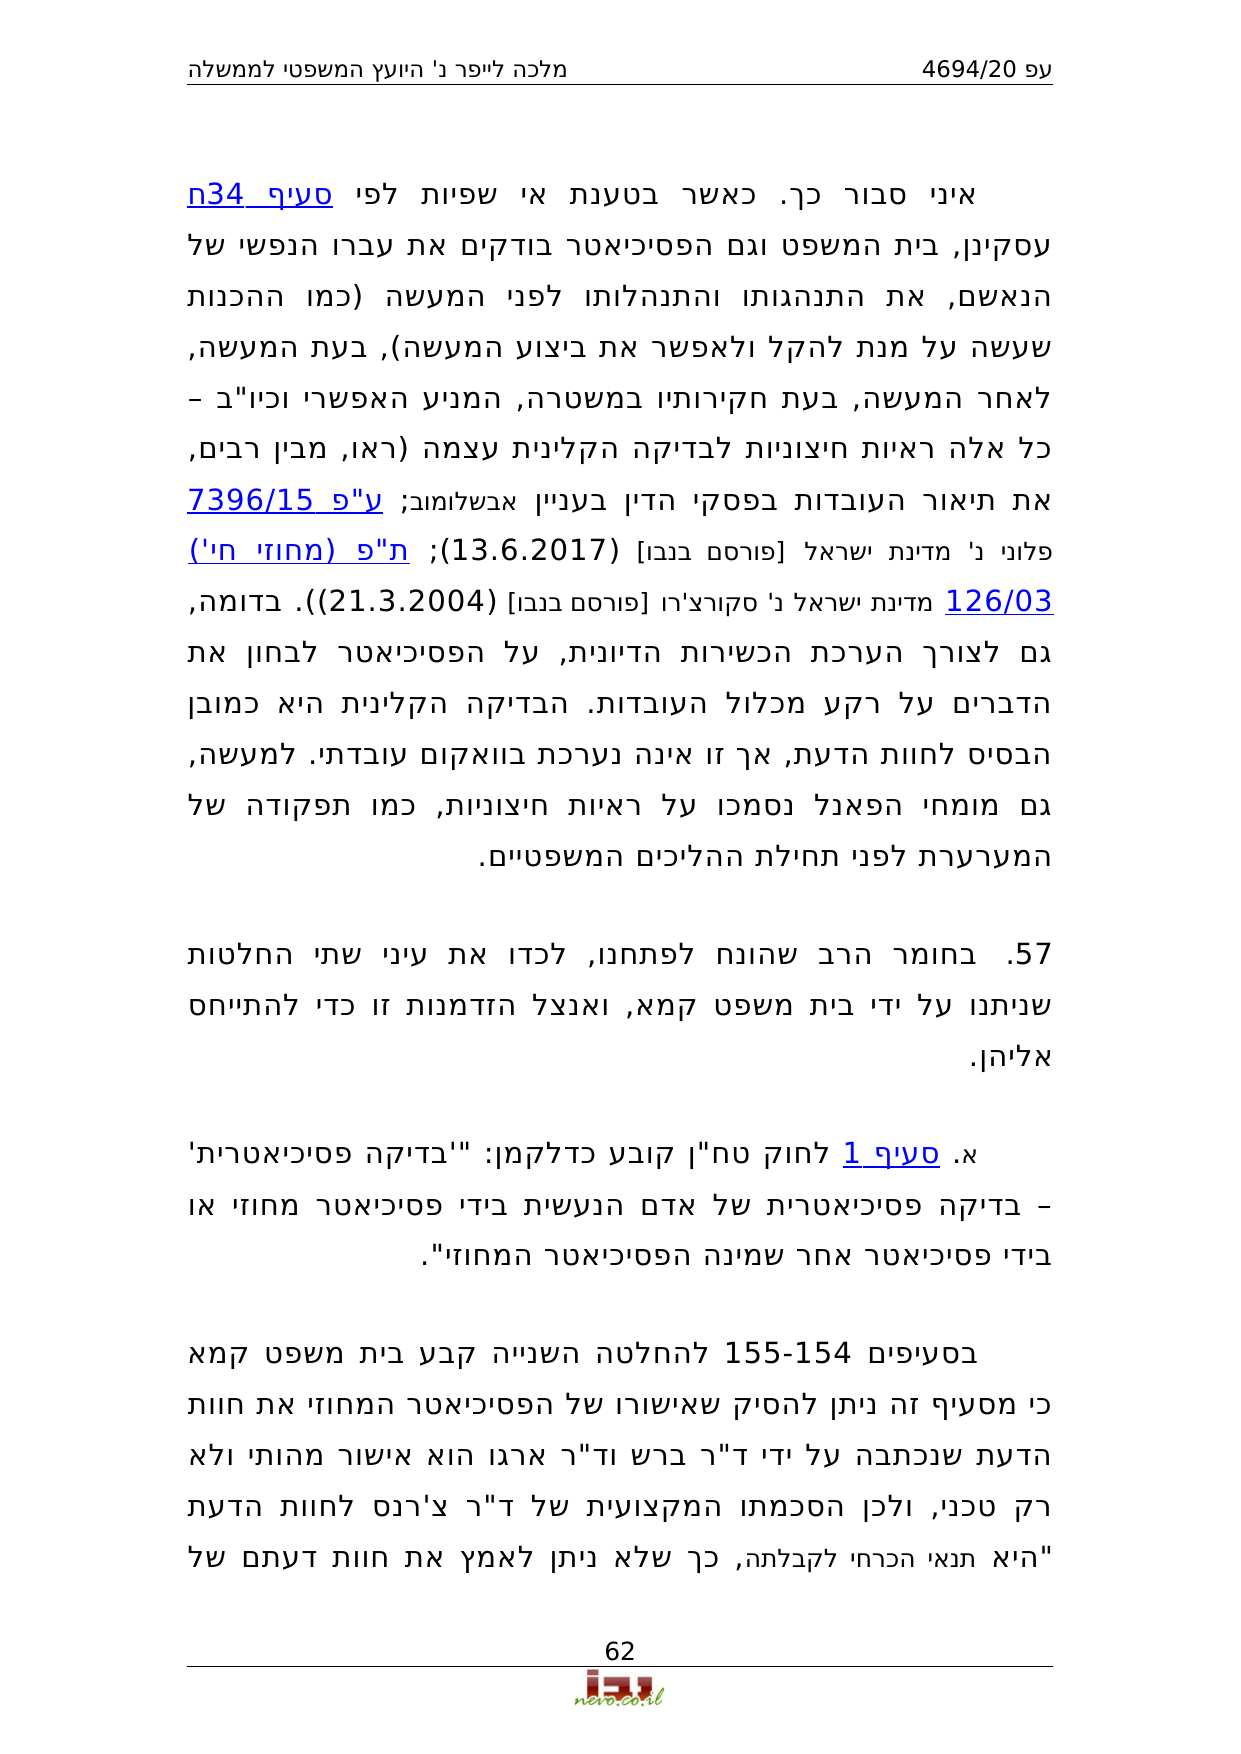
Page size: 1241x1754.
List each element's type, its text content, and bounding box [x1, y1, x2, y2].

text 57. בחומר הרב שהונח לפתחנו, לכדו את עיני שתי החלטות שניתנו על ידי בית משפט קמא, ואנצל הזדמנות זו כדי להתייחס אליהן. [187, 937, 1053, 1073]
text איני סבור כך. כאשר בטענת אי שפיות לפי סעיף 34ח עסקינן, בית המשפט וגם הפסיכיאטר בודקים את עברו הנפשי של הנאשם, את התנהגותו והתנהלותו לפני המעשה (כמו ההכנות שעשה על מנת להקל ולאפשר את ביצוע המעשה), בעת המעשה, לאחר המעשה, בעת חקירותיו במשטרה, המניע האפשרי וכיו"ב – כל אלה ראיות חיצוניות לבדיקה הקלינית עצמה (ראו, מבין רבים, את תיאור העובדות בפסקי הדין בעניין אבשלומוב; ע"פ 7396/15 פלוני נ' מדינת ישראל [פורסם בנבו] (13.6.2017); ת"פ (מחוזי חי') 126/03 מדינת ישראל נ' סקורצ'רו [פורסם בנבו] (21.3.2004)). בדומה, גם לצורך הערכת הכשירות הדיונית, על הפסיכיאטר לבחון את הדברים על רקע מכלול העובדות. הבדיקה הקלינית היא כמובן הבסיס לחוות הדעת, אך זו אינה נערכת בוואקום עובדתי. למעשה, גם מומחי הפאנל נסמכו על ראיות חיצוניות, כמו תפקודה של המערערת לפני תחילת ההליכים המשפטיים. [187, 177, 1053, 873]
picture [574, 1669, 666, 1707]
text א. סעיף 1 לחוק טח"ן קובע כדלקמן: "'בדיקה פסיכיאטרית' – בדיקה פסיכיאטרית של אדם הנעשית בידי פסיכיאטר מחוזי או בידי פסיכיאטר אחר שמינה הפסיכיאטר המחוזי". [187, 1137, 1053, 1273]
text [187, 1337, 1053, 1574]
